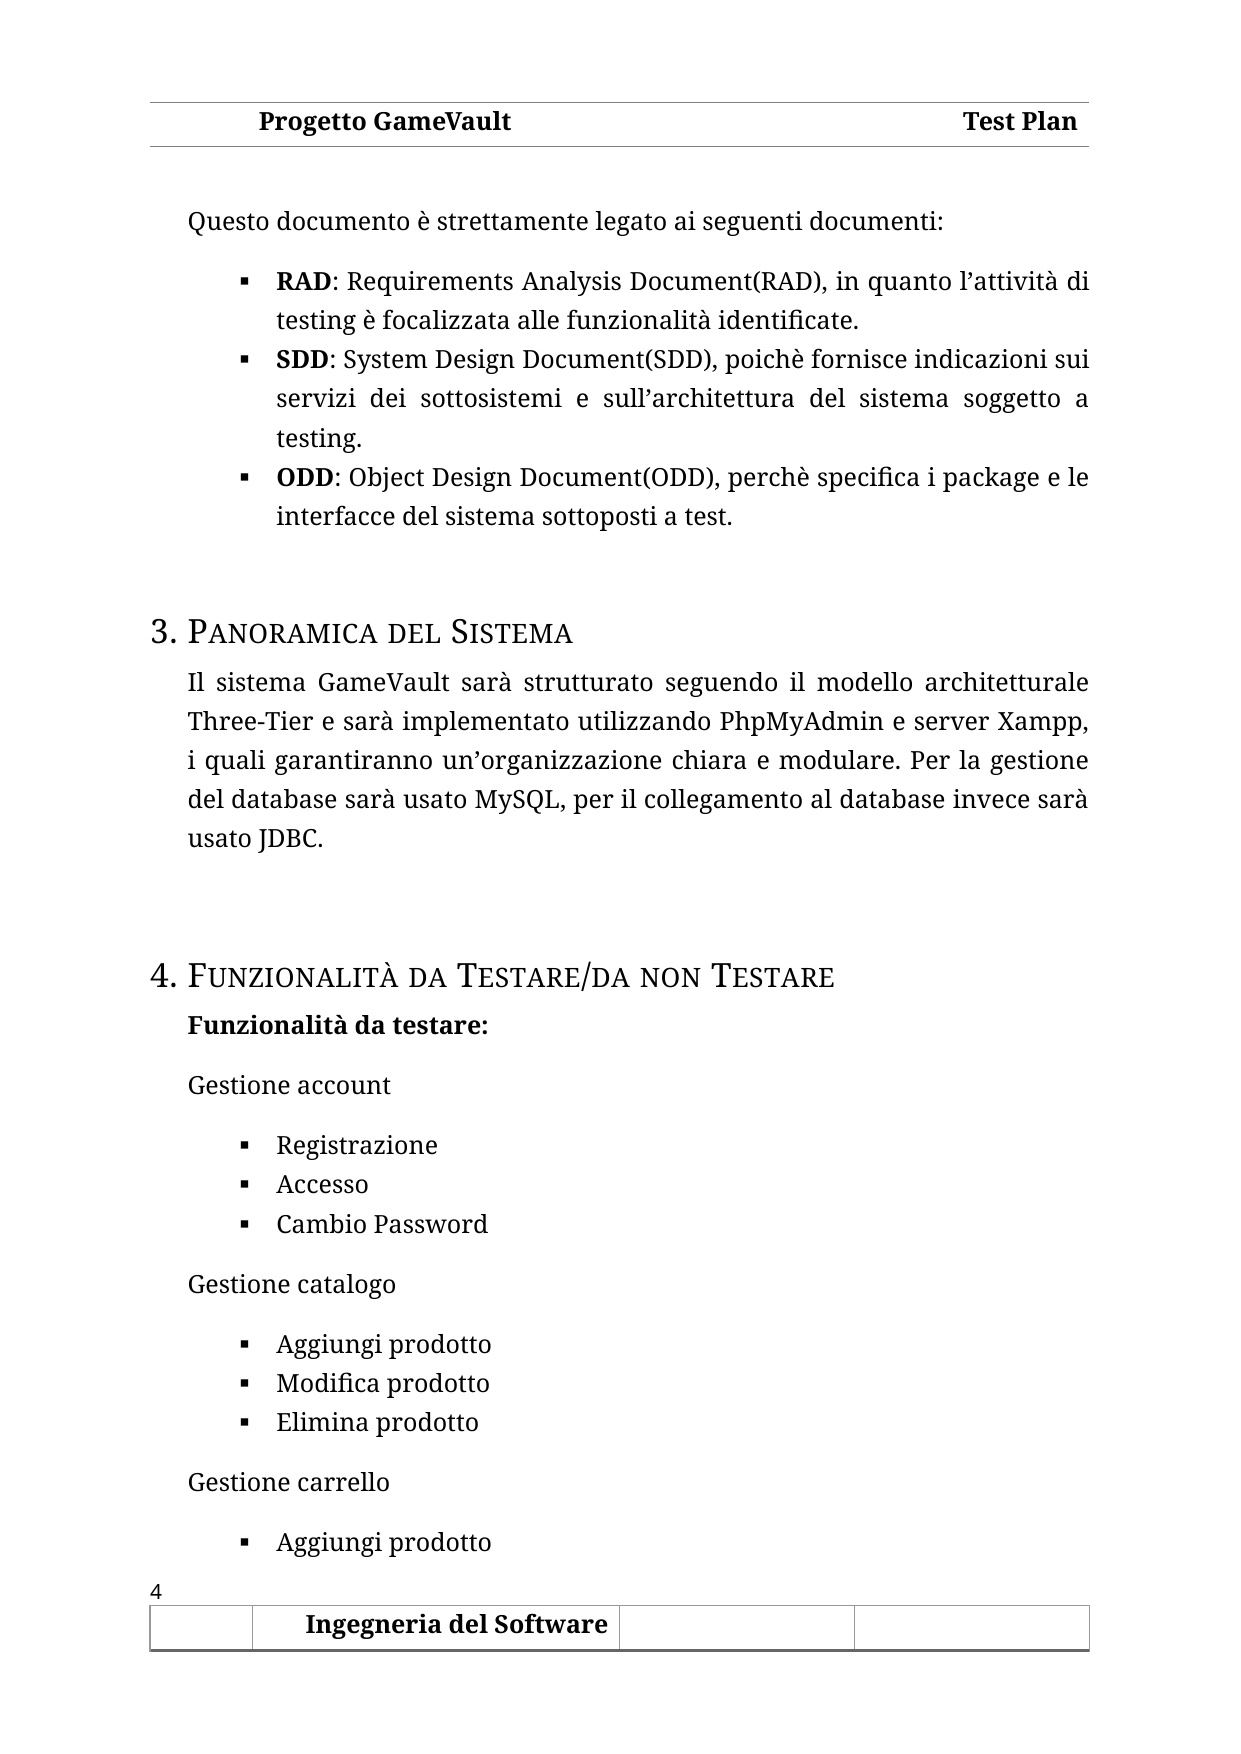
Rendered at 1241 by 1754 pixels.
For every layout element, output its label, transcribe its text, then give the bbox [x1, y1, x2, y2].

text Gestione account [187, 1068, 1090, 1102]
text Il sistema GameVault sarà strutturato seguendo il modello architetturale Three-Tier e sarà implementato utilizzando PhpMyAdmin e server Xampp, i quali garantiranno un’organizzazione chiara e modulare. Per la gestione del database sarà usato MySQL, per il collegamento al database invece sarà usato JDBC. [187, 664, 1090, 855]
list Registrazione [239, 1128, 1090, 1162]
list Aggiungi prodotto [239, 1326, 1090, 1360]
list Accesso [239, 1167, 1090, 1201]
list Cambio Password [239, 1206, 1090, 1240]
subtitle Panoramica del Sistema [150, 608, 1090, 653]
list ODD: Object Design Document(ODD), perchè specifica i package e le interfacce del sistema sottoposti a test. [239, 459, 1090, 533]
list RAD: Requirements Analysis Document(RAD), in quanto l’attività di testing è focalizzata alle funzionalità identificate. [239, 263, 1090, 337]
list Elimina prodotto [239, 1404, 1090, 1439]
text Funzionalità da testare: [187, 1008, 1090, 1042]
list SDD: System Design Document(SDD), poichè fornisce indicazioni sui servizi dei sottosistemi e sull’architettura del sistema soggetto a testing. [239, 342, 1090, 454]
subtitle Funzionalità da Testare/da non Testare [150, 952, 1090, 997]
text Questo documento è strettamente legato ai seguenti documenti: [187, 203, 1090, 238]
list Modifica prodotto [239, 1365, 1090, 1399]
text Gestione carrello [187, 1464, 1090, 1499]
text Gestione catalogo [187, 1266, 1090, 1300]
list Aggiungi prodotto [239, 1524, 1090, 1559]
